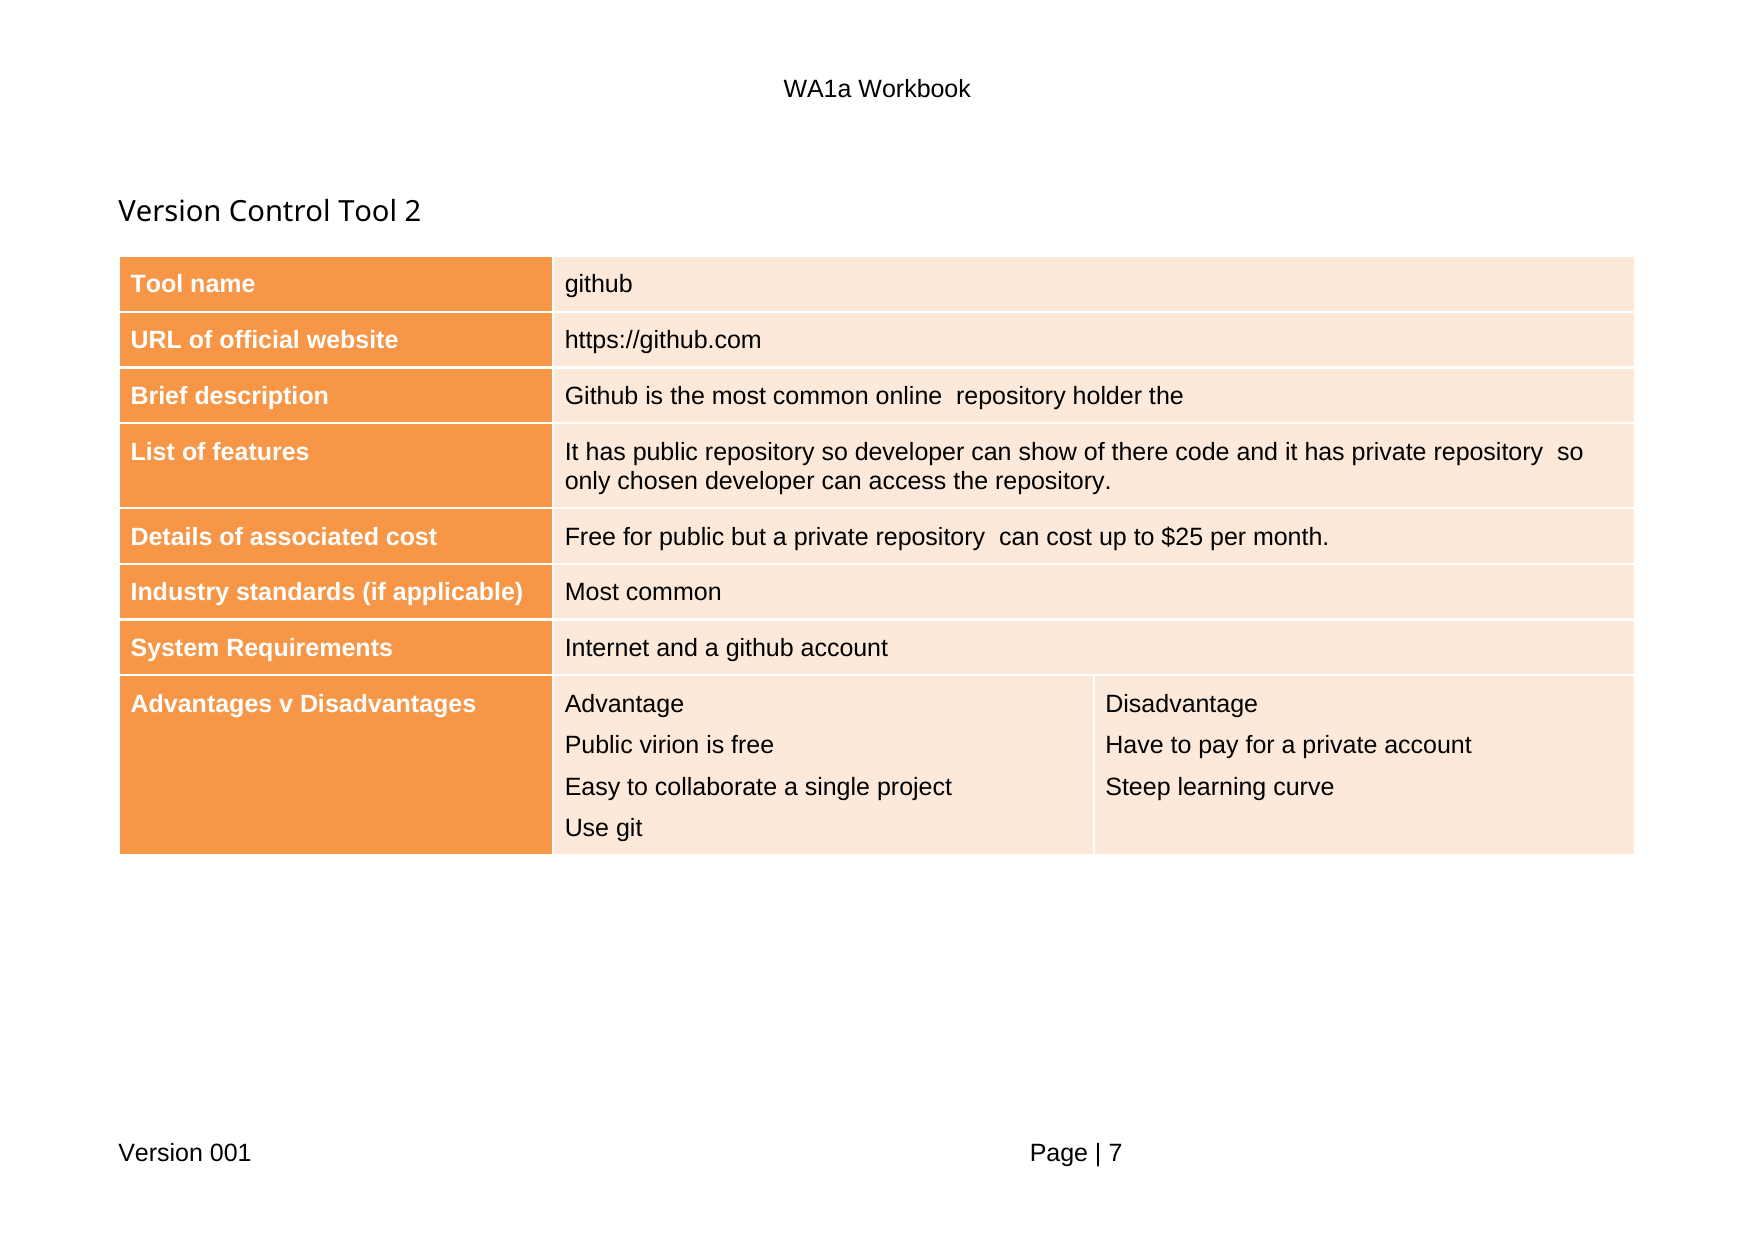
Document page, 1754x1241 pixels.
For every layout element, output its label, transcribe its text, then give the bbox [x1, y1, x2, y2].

table_cell https://github.com [554, 313, 1634, 366]
table_cell Internet and a github account [554, 621, 1634, 674]
subtitle Version Control Tool 2 [118, 190, 1636, 230]
table_cell Advantages v Disadvantages [120, 676, 552, 854]
table_cell Advantage Public virion is free Easy to collaborate a single project Use git [554, 676, 1093, 854]
table_header Tool name [120, 257, 552, 311]
table_cell Industry standards (if applicable) [120, 565, 552, 618]
table_cell It has public repository so developer can show of there code and it has private repository so only chosen developer can access the repository. [554, 424, 1634, 507]
table_cell Brief description [120, 369, 552, 422]
table_cell URL of official website [120, 313, 552, 366]
table_cell Free for public but a private repository can cost up to $25 per month. [554, 509, 1634, 563]
table_cell Most common [554, 565, 1634, 618]
table_cell System Requirements [120, 621, 552, 674]
table_cell Details of associated cost [120, 509, 552, 563]
table_cell List of features [120, 424, 552, 507]
table_cell Disadvantage Have to pay for a private account Steep learning curve [1095, 676, 1634, 854]
table_header github [554, 257, 1634, 311]
table_cell Github is the most common online repository holder the [554, 369, 1634, 422]
